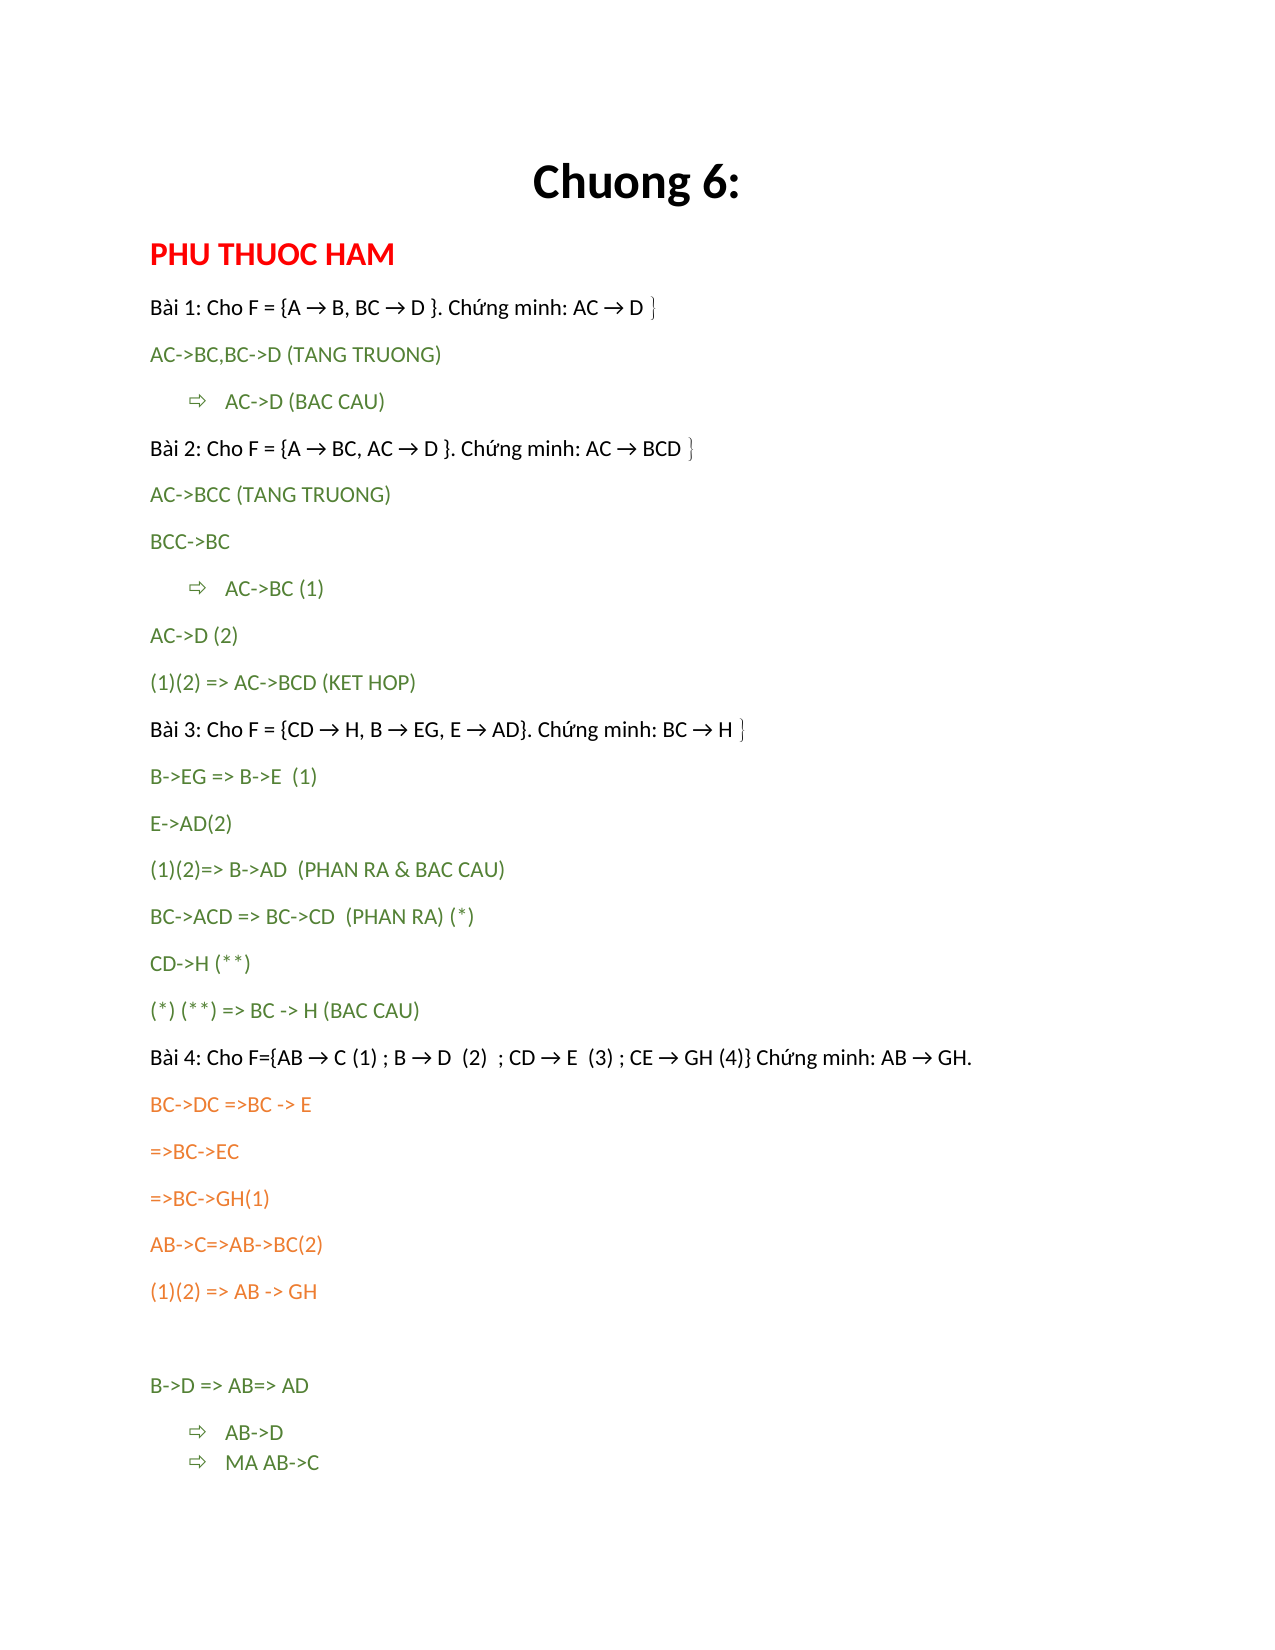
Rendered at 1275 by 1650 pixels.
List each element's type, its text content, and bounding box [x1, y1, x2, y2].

text Bài 2: Cho F = {A → BC, AC → D }. Chứng minh: AC → BCD [150, 434, 1125, 462]
text =>BC->GH(1) [150, 1184, 1125, 1212]
text E->AD(2) [150, 809, 1125, 837]
text B->EG => B->E (1) [150, 762, 1125, 790]
text B->D => AB=> AD [150, 1371, 1125, 1399]
list MA AB->C [187, 1448, 1125, 1476]
list AC->BC (1) [187, 574, 1125, 602]
text AB->C=>AB->BC(2) [150, 1231, 1125, 1259]
text CD->H (**) [150, 949, 1125, 977]
text BC->DC =>BC -> E [150, 1090, 1125, 1118]
text (1)(2)=> B->AD (PHAN RA & BAC CAU) [150, 856, 1125, 884]
text (1)(2) => AB -> GH [150, 1277, 1125, 1306]
text AC->BCC (TANG TRUONG) [150, 481, 1125, 509]
text Bài 4: Cho F={AB → C (1) ; B → D (2) ; CD → E (3) ; CE → GH (4)} Chứng minh: AB → GH. [150, 1043, 1125, 1071]
text =>BC->EC [150, 1137, 1125, 1165]
list AC->D (BAC CAU) [187, 387, 1125, 415]
text Chuong 6: [150, 150, 1125, 211]
text (1)(2) => AC->BCD (KET HOP) [150, 668, 1125, 696]
text BCC->BC [150, 527, 1125, 556]
text AC->BC,BC->D (TANG TRUONG) [150, 340, 1125, 368]
text PHU THUOC HAM [150, 232, 1125, 273]
list AB->D [187, 1418, 1125, 1446]
text Bài 3: Cho F = {CD → H, B → EG, E → AD}. Chứng minh: BC → H [150, 715, 1125, 743]
text BC->ACD => BC->CD (PHAN RA) (*) [150, 902, 1125, 931]
text AC->D (2) [150, 621, 1125, 649]
text (*) (**) => BC -> H (BAC CAU) [150, 996, 1125, 1024]
text Bài 1: Cho F = {A → B, BC → D }. Chứng minh: AC → D [150, 293, 1125, 321]
